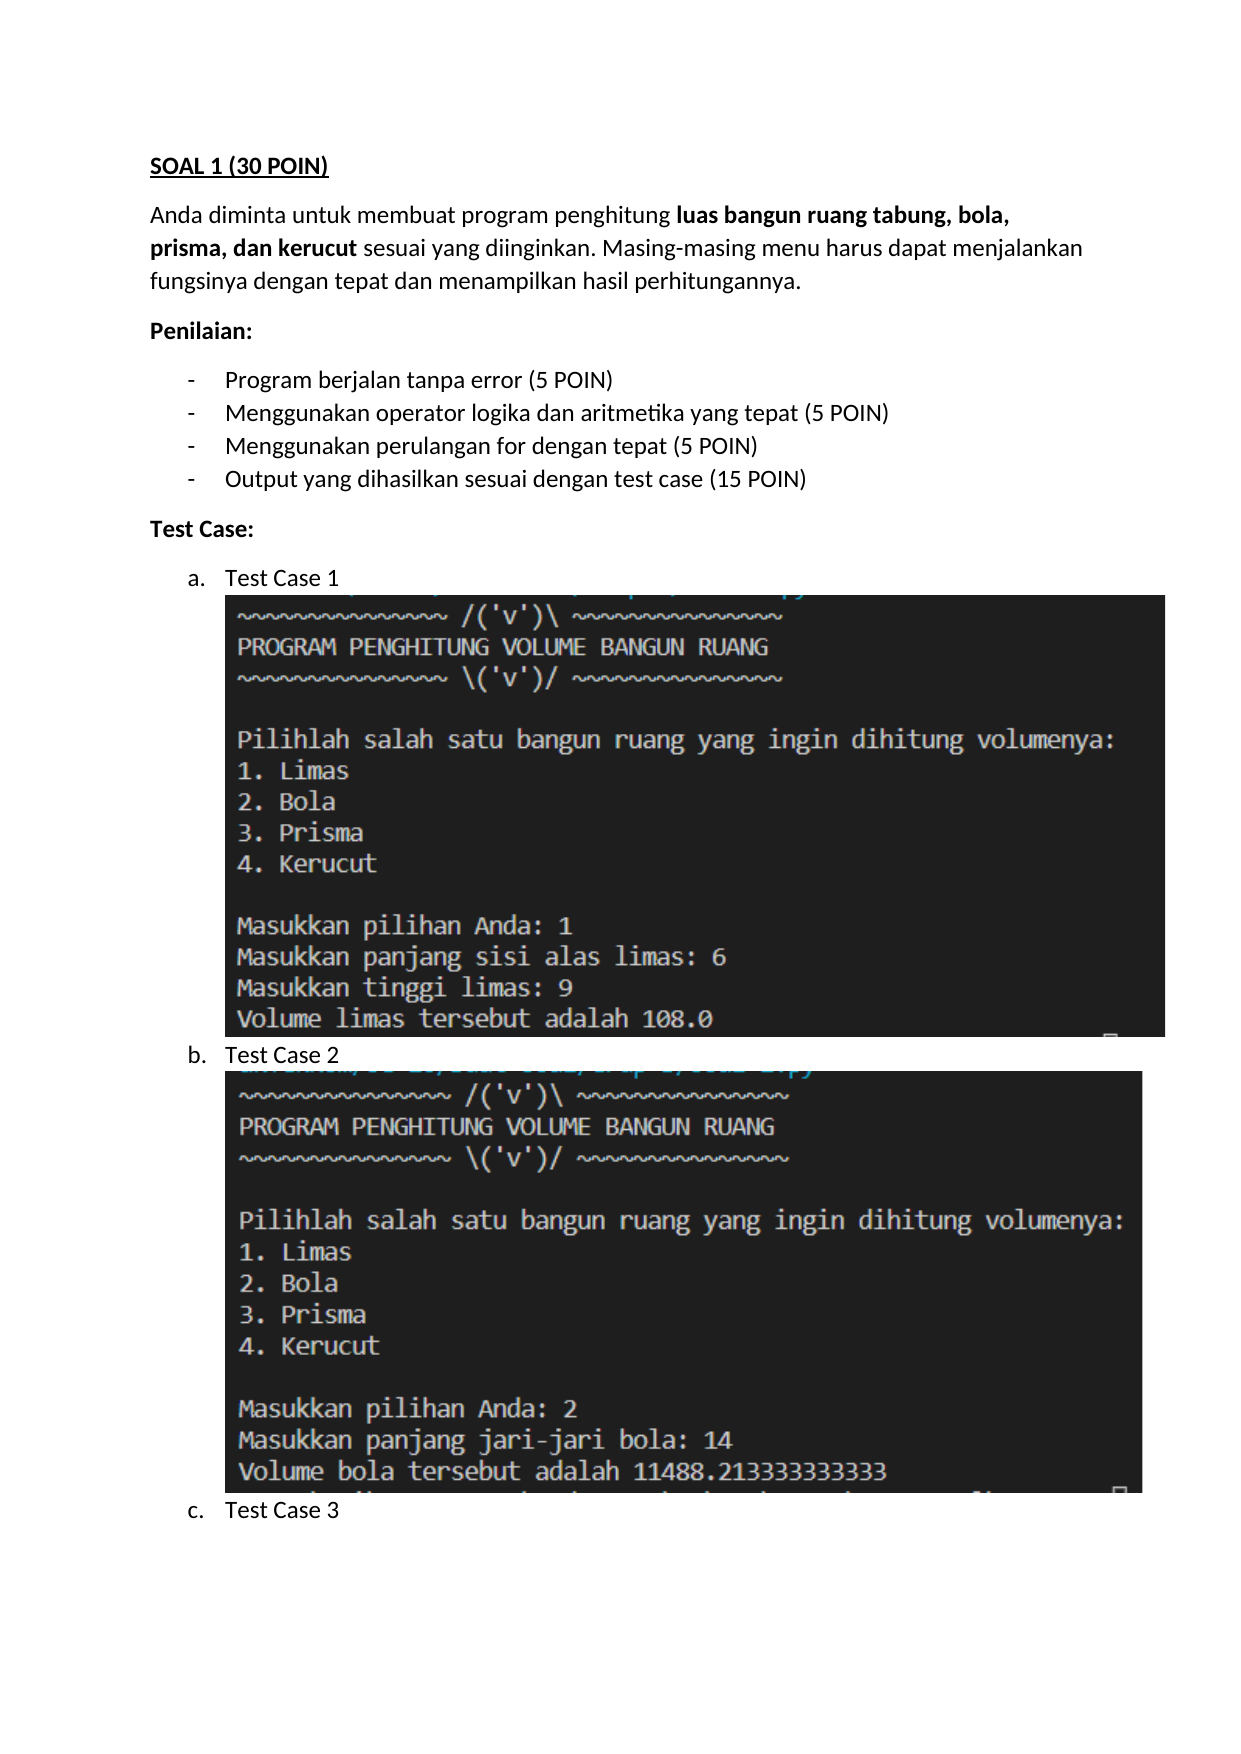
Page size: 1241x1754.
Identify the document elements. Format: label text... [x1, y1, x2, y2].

list Test Case 3 [187, 1494, 1090, 1525]
list Output yang dihasilkan sesuai dengan test case (15 POIN) [187, 463, 1090, 494]
text Anda diminta untuk membuat program penghitung luas bangun ruang tabung, bola, prisma, dan kerucut sesuai yang diinginkan. Masing-masing menu harus dapat menjalankan fungsinya dengan tepat dan menampilkan hasil perhitungannya. [150, 199, 1090, 296]
list Menggunakan operator logika dan aritmetika yang tepat (5 POIN) [187, 397, 1090, 428]
text Test Case: [150, 513, 1090, 543]
picture [225, 595, 1166, 1037]
list Menggunakan perulangan for dengan tepat (5 POIN) [187, 430, 1090, 461]
text Penilaian: [150, 315, 1090, 346]
text SOAL 1 (30 POIN) [150, 150, 1090, 181]
picture [225, 1071, 1143, 1493]
list Test Case 1 [187, 562, 1090, 593]
list Test Case 2 [187, 1039, 1090, 1069]
list Program berjalan tanpa error (5 POIN) [187, 364, 1090, 395]
